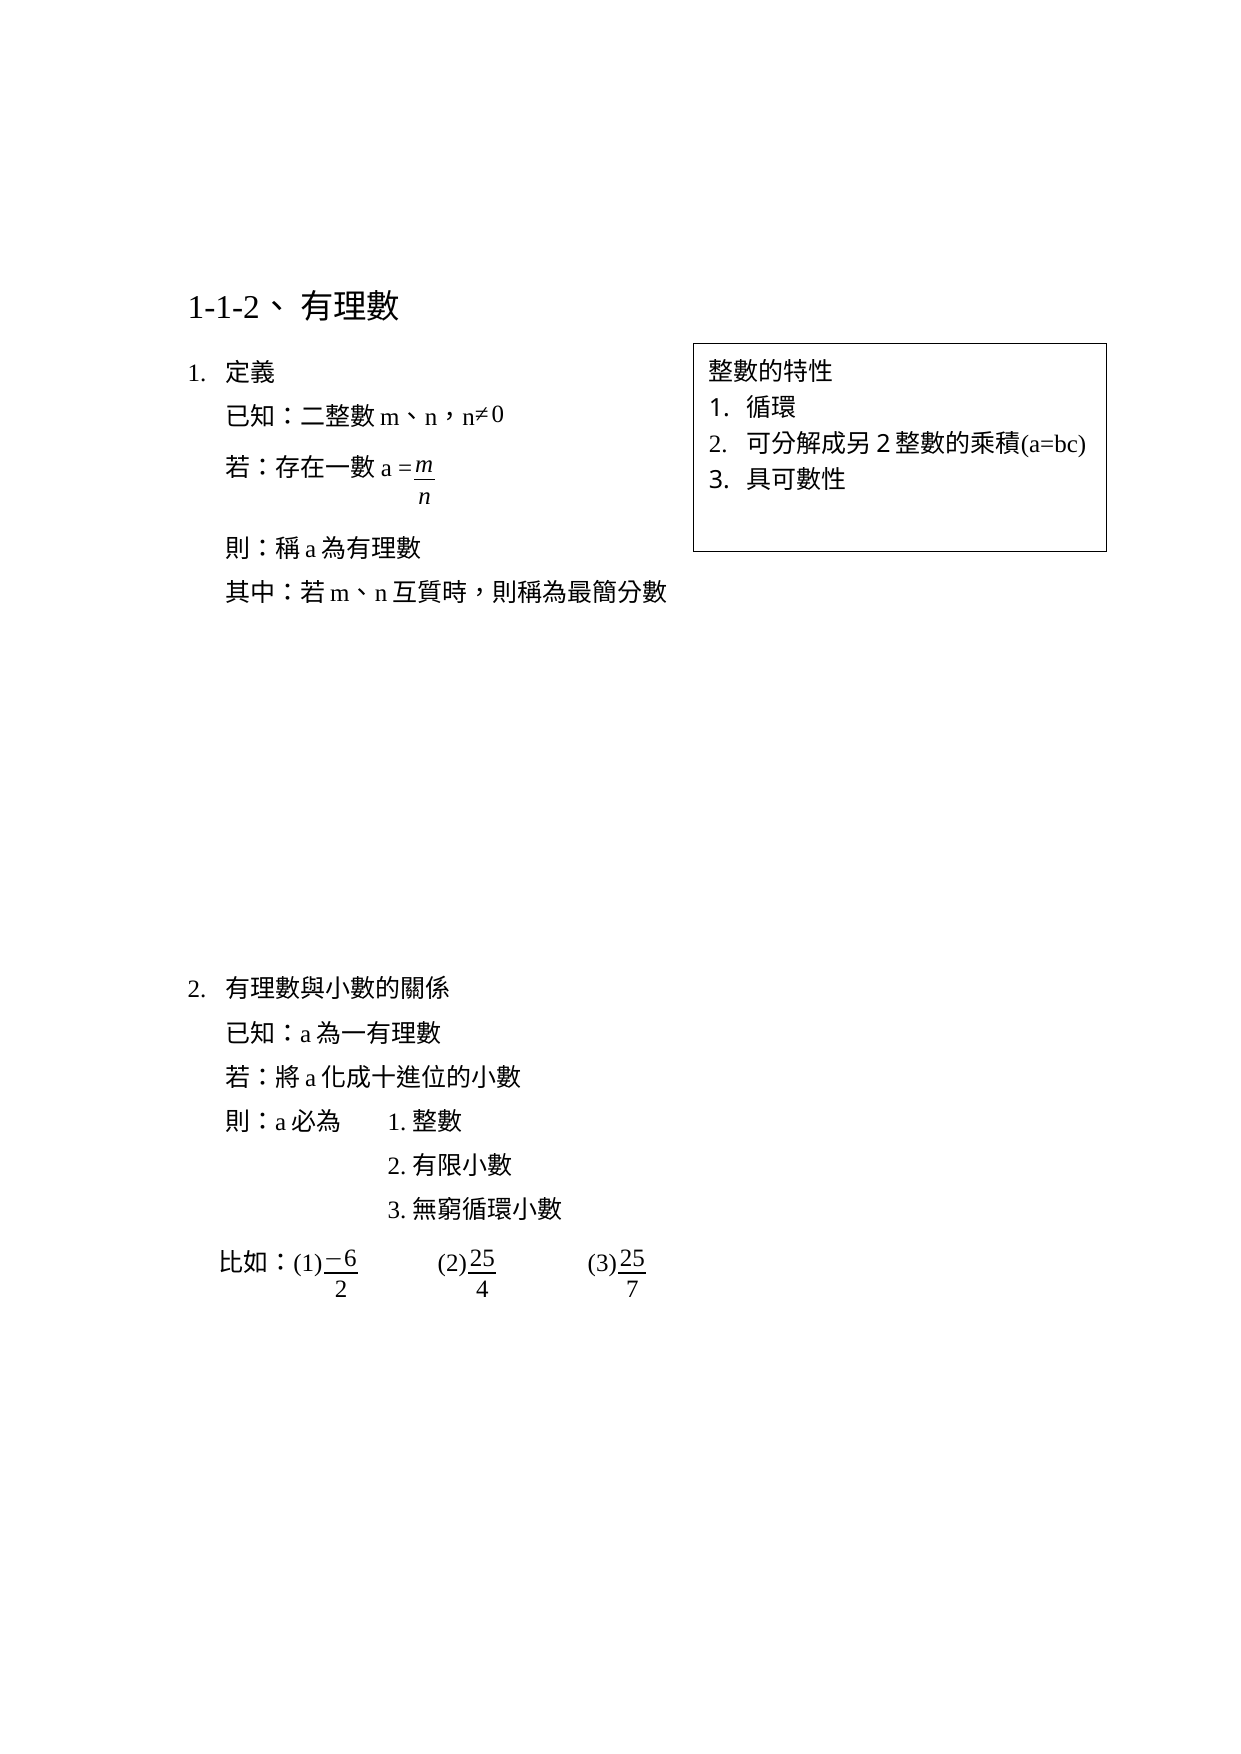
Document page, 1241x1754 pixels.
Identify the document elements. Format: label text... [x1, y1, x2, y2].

list 已知：二整數m、n，n [694, 392, 1053, 436]
list 2. 有限小數 [375, 1141, 1053, 1185]
list 若：存在一數 a = [225, 436, 693, 524]
list 若：存在一數 a = [694, 436, 1053, 524]
list 定義 [694, 348, 1053, 392]
list 有理數與小數的關係 [187, 965, 1053, 1009]
list 若：將a化成十進位的小數 [225, 1053, 1053, 1097]
list 則：a必為 1. 整數 [225, 1097, 1053, 1141]
list 定義 [187, 348, 693, 392]
list 3. 無窮循環小數 [387, 1185, 1053, 1229]
list 已知：a為一有理數 [225, 1009, 1053, 1053]
list 有理數 [187, 260, 1053, 348]
list 則：稱a為有理數 [225, 524, 1053, 568]
list 已知：二整數m、n，n [225, 392, 693, 436]
text 比如：(1) (2) (3) [187, 1229, 1053, 1318]
list 其中：若m、n互質時，則稱為最簡分數 [225, 568, 1053, 613]
